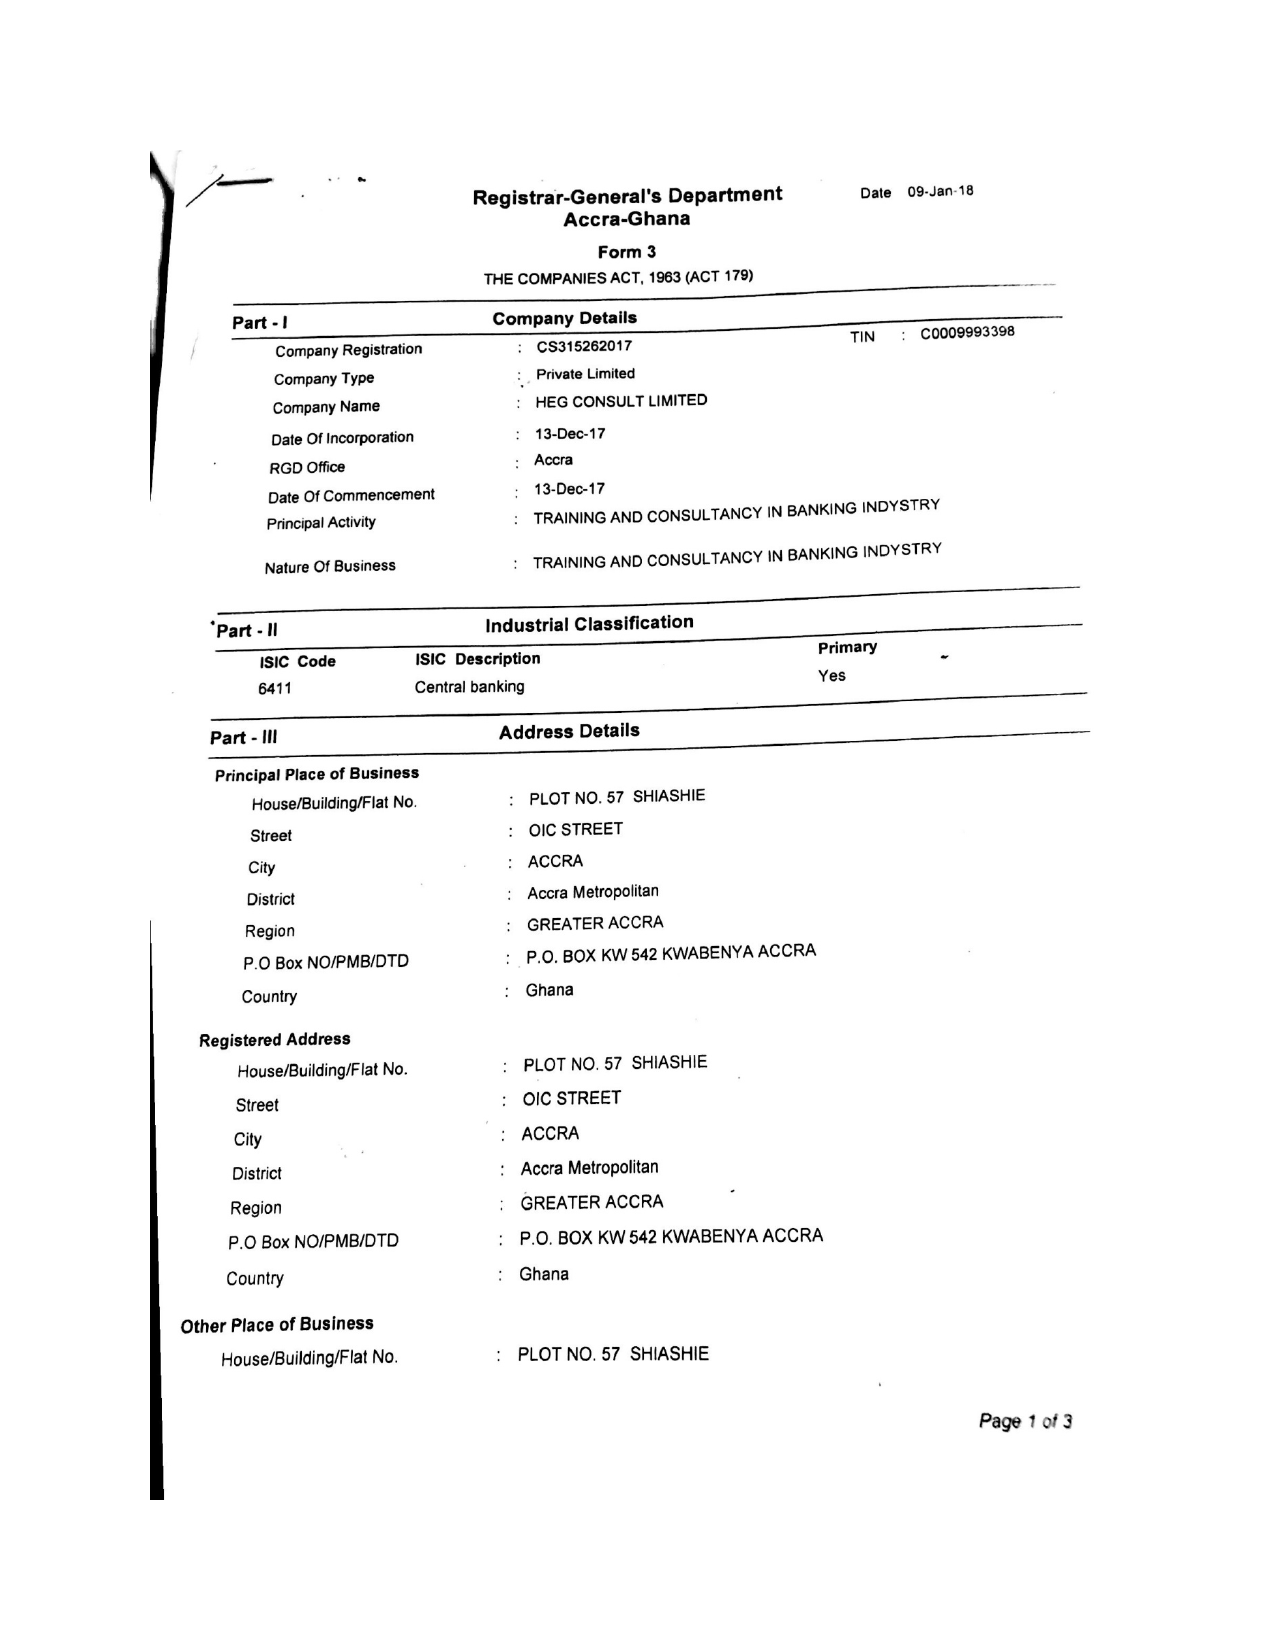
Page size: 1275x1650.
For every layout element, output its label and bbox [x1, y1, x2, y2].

picture [150, 150, 1112, 1500]
